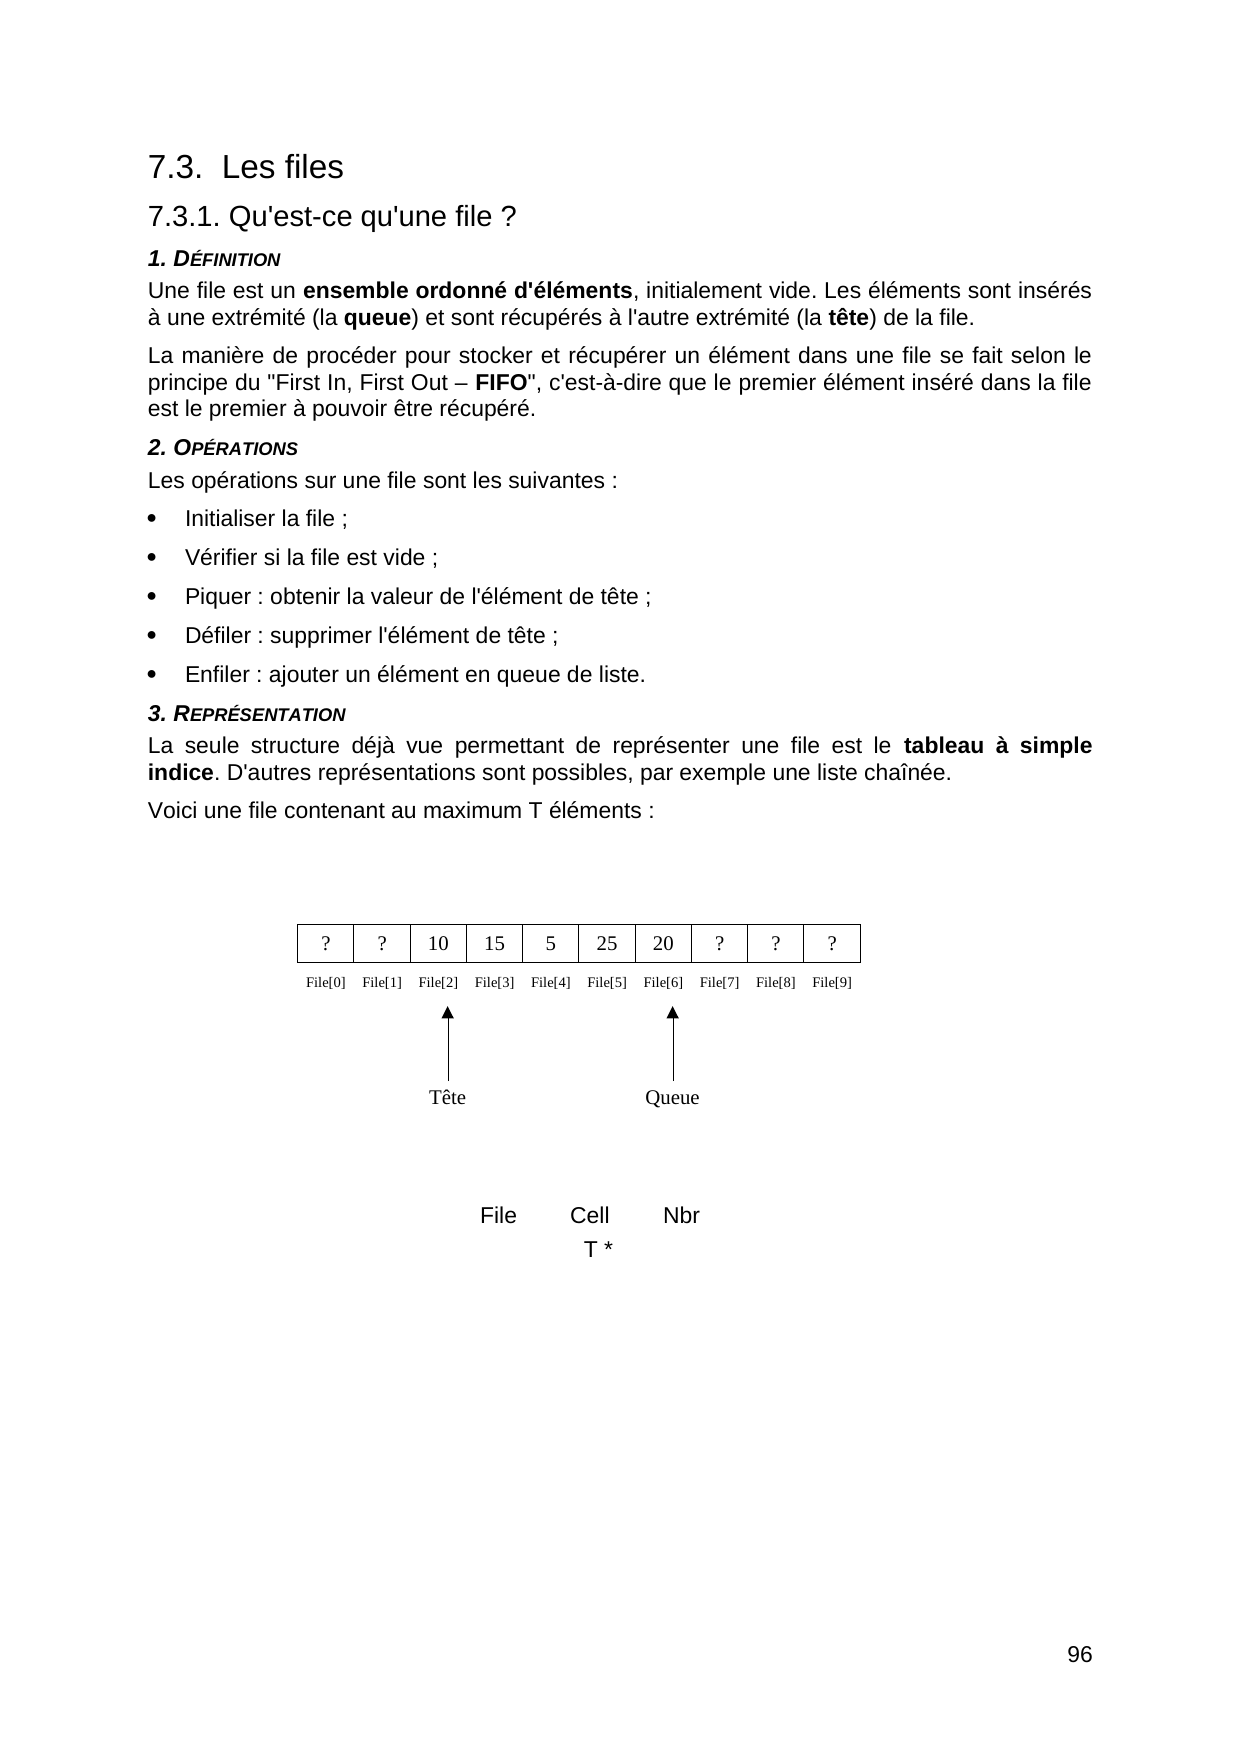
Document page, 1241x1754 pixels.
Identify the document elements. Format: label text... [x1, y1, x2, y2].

subtitle Définition [148, 244, 1093, 271]
text Piquer : obtenir la valeur de l'élément de tête ; [148, 583, 1093, 609]
subtitle Qu'est-ce qu'une file ? [148, 198, 1093, 232]
text La manière de procéder pour stocker et récupérer un élément dans une file se fait selon le principe du "First In, First Out – FIFO", c'est-à-dire que le premier élément inséré dans la file est le premier à pouvoir être récupéré. [148, 342, 1093, 421]
text La seule structure déjà vue permettant de représenter une file est le tableau à simple indice. D'autres représentations sont possibles, par exemple une liste chaînée. [148, 732, 1093, 785]
text Une file est un ensemble ordonné d'éléments, initialement vide. Les éléments sont insérés à une extrémité (la queue) et sont récupérés à l'autre extrémité (la tête) de la file. [148, 277, 1093, 330]
subtitle Les files [148, 148, 1093, 186]
text Voici une file contenant au maximum T éléments : [148, 797, 1093, 824]
subtitle Opérations [148, 434, 1093, 460]
text Défiler : supprimer l'élément de tête ; [148, 622, 1093, 648]
text Vérifier si la file est vide ; [148, 544, 1093, 571]
text Initialiser la file ; [148, 505, 1093, 532]
text Les opérations sur une file sont les suivantes : [148, 467, 1093, 493]
text Enfiler : ajouter un élément en queue de liste. [148, 661, 1093, 687]
subtitle Représentation [148, 700, 1093, 726]
